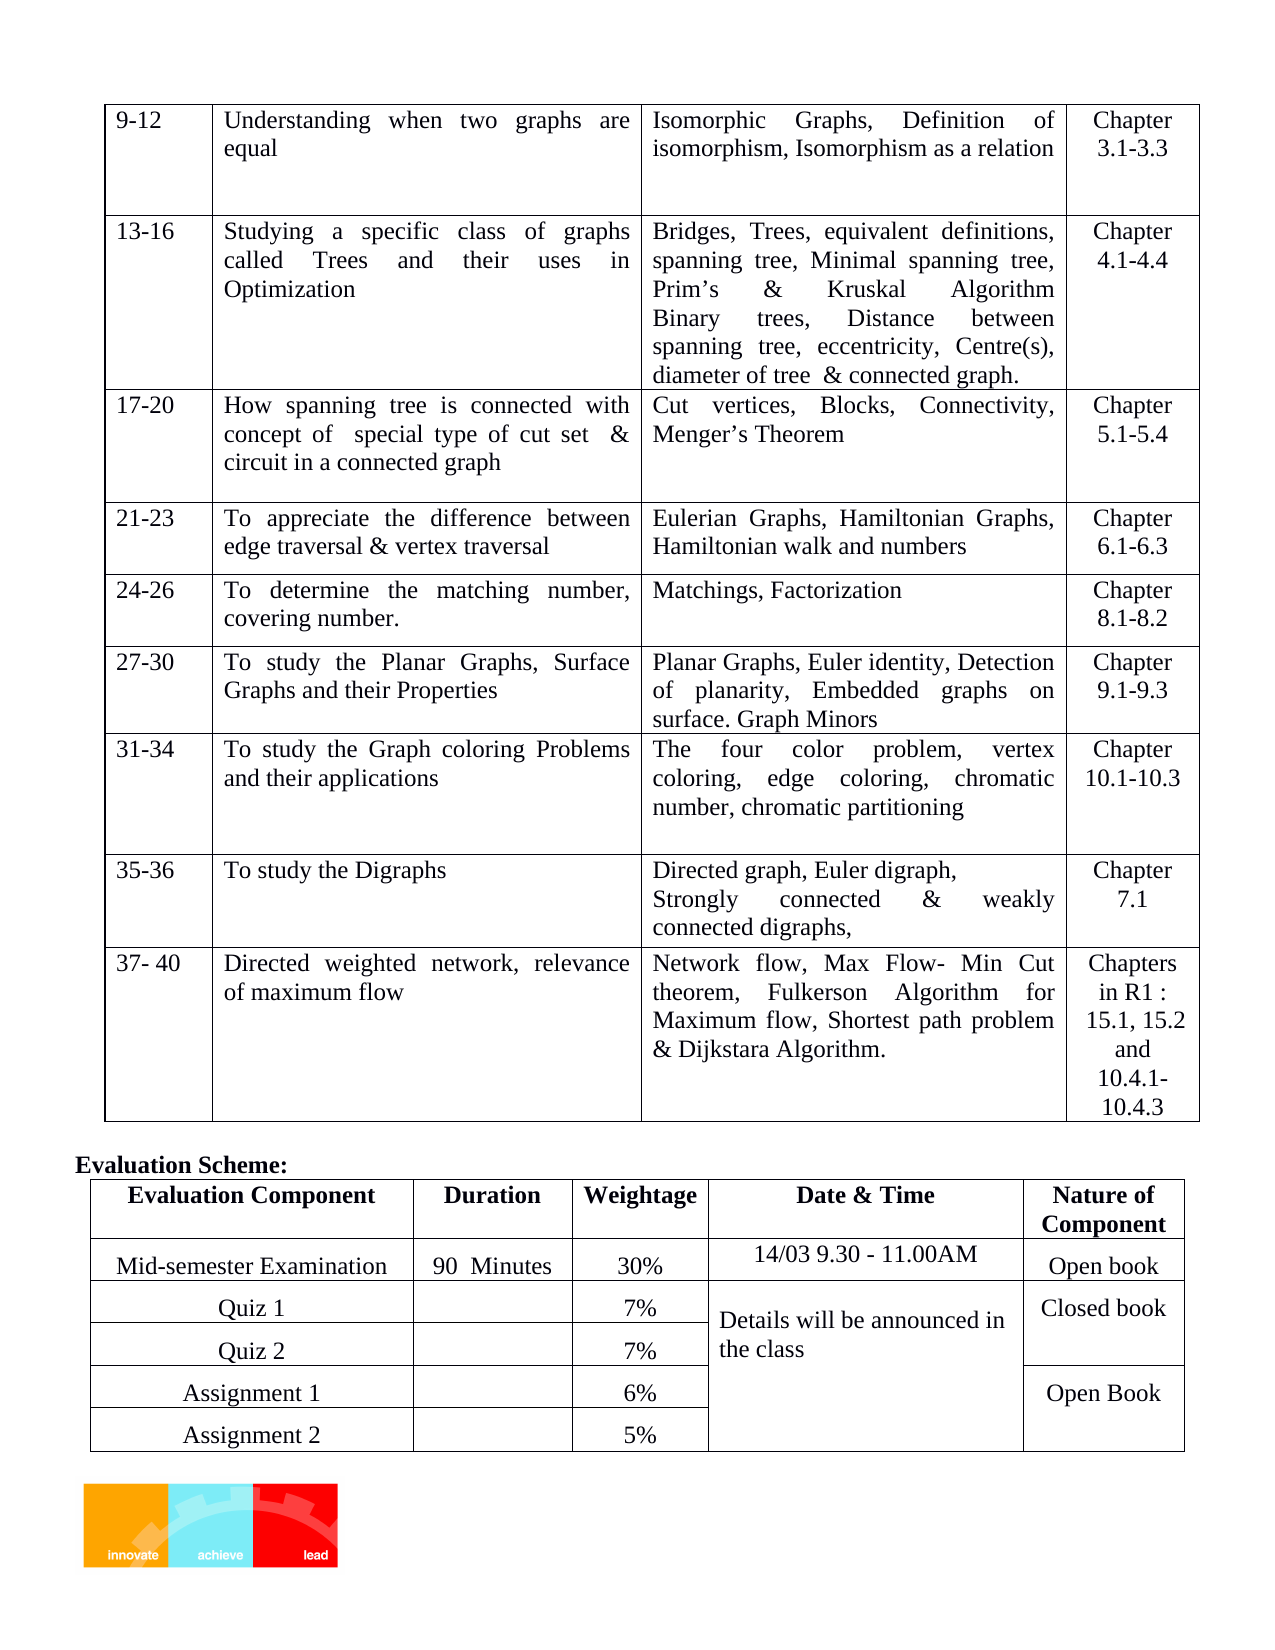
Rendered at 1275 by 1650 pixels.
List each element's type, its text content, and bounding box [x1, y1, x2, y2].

table_cell 5% [573, 1408, 708, 1451]
table_cell Directed weighted network, relevance of maximum flow [213, 948, 641, 1121]
table_cell 7% [573, 1323, 708, 1364]
table_cell Assignment 1 [91, 1366, 413, 1407]
table_cell Chapter 10.1-10.3 [1067, 734, 1199, 854]
table_cell 7% [573, 1281, 708, 1322]
table_cell Cut vertices, Blocks, Connectivity, Menger’s Theorem [642, 390, 1066, 502]
table_cell Matchings, Factorization [642, 575, 1066, 646]
table_cell Isomorphic Graphs, Definition of isomorphism, Isomorphism as a relation [642, 105, 1066, 215]
table_cell Open Book [1024, 1366, 1184, 1451]
table_cell Understanding when two graphs are equal [213, 105, 641, 215]
text Evaluation Scheme: [75, 1150, 1200, 1179]
table_cell 21-23 [106, 503, 212, 574]
table_header Date & Time [709, 1180, 1023, 1238]
table_cell Planar Graphs, Euler identity, Detection of planarity, Embedded graphs on surface. Graph Minors [642, 647, 1066, 733]
table_cell 35-36 [106, 855, 212, 947]
table_cell [414, 1366, 572, 1407]
table_cell Chapter 5.1-5.4 [1067, 390, 1199, 502]
table_cell [414, 1323, 572, 1364]
table_cell Open book [1024, 1239, 1184, 1280]
table_cell Chapter 3.1-3.3 [1067, 105, 1199, 215]
table_cell Details will be announced in the class [709, 1281, 1023, 1451]
table_cell 6% [573, 1366, 708, 1407]
table_cell 30% [573, 1239, 708, 1280]
table_cell 9-12 [106, 105, 212, 215]
table_cell To study the Digraphs [213, 855, 641, 947]
table_cell Chapter 7.1 [1067, 855, 1199, 947]
table_cell Quiz 2 [91, 1323, 413, 1364]
table_cell [414, 1408, 572, 1451]
table_cell How spanning tree is connected with concept of special type of cut set & circuit in a connected graph [213, 390, 641, 502]
table_cell The four color problem, vertex coloring, edge coloring, chromatic number, chromatic partitioning [642, 734, 1066, 854]
table_cell 17-20 [106, 390, 212, 502]
table_header Nature of Component [1024, 1180, 1184, 1238]
table_cell Quiz 1 [91, 1281, 413, 1322]
table_cell To appreciate the difference between edge traversal & vertex traversal [213, 503, 641, 574]
table_header Duration [414, 1180, 572, 1238]
table_cell Chapter 4.1-4.4 [1067, 216, 1199, 389]
table_cell Chapter 9.1-9.3 [1067, 647, 1199, 733]
table_cell 24-26 [106, 575, 212, 646]
table_header Evaluation Component [91, 1180, 413, 1238]
table_cell Assignment 2 [91, 1408, 413, 1451]
table_cell Closed book [1024, 1281, 1184, 1364]
table_cell Bridges, Trees, equivalent definitions, spanning tree, Minimal spanning tree, Prim’s & Kruskal Algorithm Binary trees, Distance between spanning tree, eccentricity, Centre(s), diameter of tree & connected graph. [642, 216, 1066, 389]
table_cell Eulerian Graphs, Hamiltonian Graphs, Hamiltonian walk and numbers [642, 503, 1066, 574]
table_cell Chapters in R1 : 15.1, 15.2 and 10.4.1-10.4.3 [1067, 948, 1199, 1121]
table_cell [414, 1281, 572, 1322]
picture [75, 1476, 346, 1575]
table_cell 90 Minutes [414, 1239, 572, 1280]
table_cell 14/03 9.30 - 11.00AM [709, 1239, 1023, 1280]
table_cell Studying a specific class of graphs called Trees and their uses in Optimization [213, 216, 641, 389]
table_cell To determine the matching number, covering number. [213, 575, 641, 646]
table_cell 13-16 [106, 216, 212, 389]
table_cell To study the Planar Graphs, Surface Graphs and their Properties [213, 647, 641, 733]
table_cell Network flow, Max Flow- Min Cut theorem, Fulkerson Algorithm for Maximum flow, Shortest path problem & Dijkstara Algorithm. [642, 948, 1066, 1121]
table_cell Directed graph, Euler digraph, Strongly connected & weakly connected digraphs, [642, 855, 1066, 947]
table_cell To study the Graph coloring Problems and their applications [213, 734, 641, 854]
table_cell 27-30 [106, 647, 212, 733]
table_header Weightage [573, 1180, 708, 1238]
table_cell 31-34 [106, 734, 212, 854]
table_cell 37- 40 [106, 948, 212, 1121]
table_cell Chapter 6.1-6.3 [1067, 503, 1199, 574]
table_cell Chapter 8.1-8.2 [1067, 575, 1199, 646]
table_cell Mid-semester Examination [91, 1239, 413, 1280]
